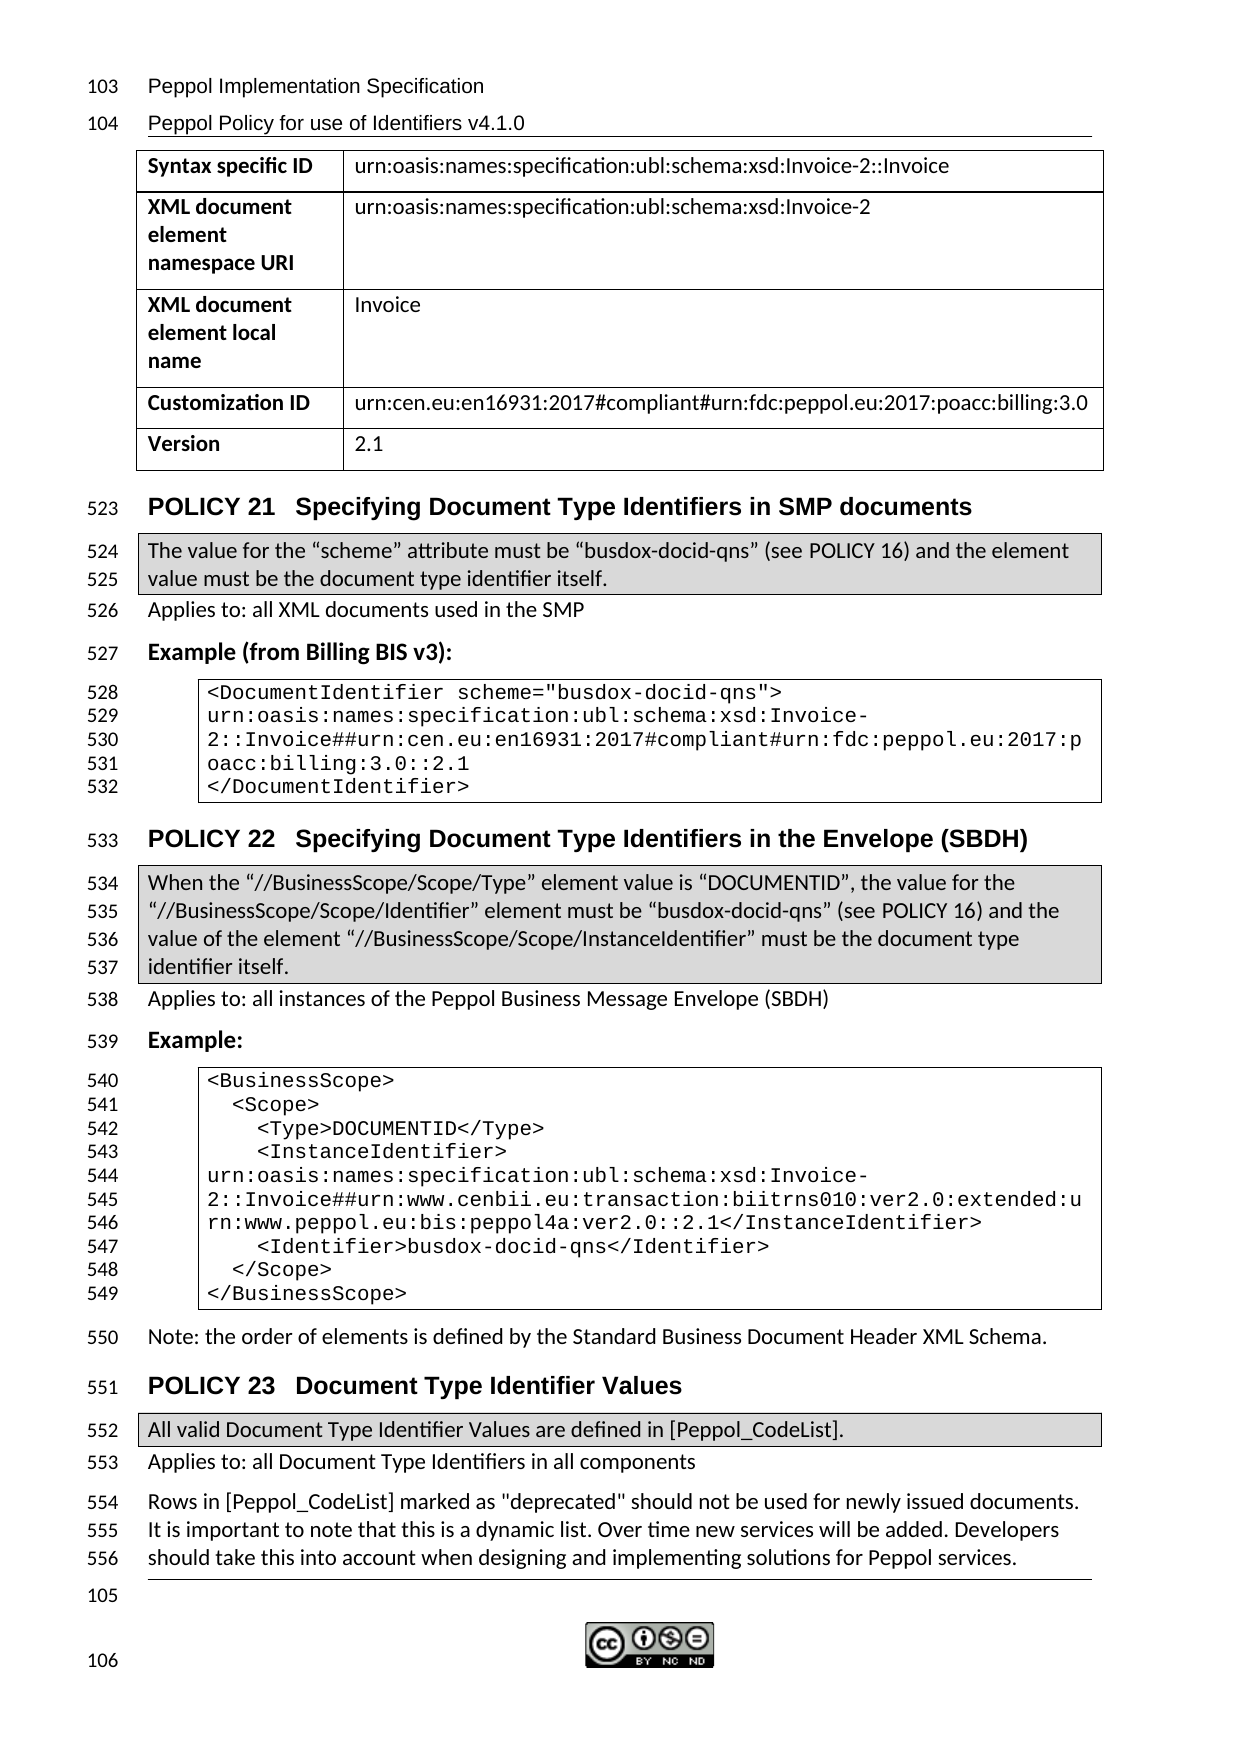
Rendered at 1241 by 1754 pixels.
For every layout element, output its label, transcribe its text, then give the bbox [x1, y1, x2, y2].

text Applies to: all Document Type Identifiers in all components [148, 1447, 1092, 1475]
text <InstanceIdentifier> [199, 1138, 1101, 1162]
text <DocumentIdentifier scheme="busdox-docid-qns"> [199, 680, 1101, 702]
text Specifying Document Type Identifiers in SMP documents [148, 492, 1092, 520]
table_cell XML document element namespace URI [137, 193, 343, 289]
text <Scope> [199, 1091, 1101, 1114]
text </BusinessScope> [199, 1280, 1101, 1309]
picture [585, 1622, 715, 1668]
text All valid Document Type Identifier Values are defined in [Peppol_CodeList]. [139, 1414, 1101, 1446]
table_cell Version [137, 429, 343, 470]
table_cell urn:cen.eu:en16931:2017#compliant#urn:fdc:peppol.eu:2017:poacc:billing:3.0 [344, 388, 1103, 428]
table_cell 2.1 [344, 429, 1103, 470]
text Example (from Billing BIS v3): [148, 636, 1092, 666]
text <Identifier>busdox-docid-qns</Identifier> [199, 1233, 1101, 1256]
text </Scope> [199, 1256, 1101, 1280]
text Document Type Identifier Values [148, 1371, 1092, 1400]
table_cell urn:oasis:names:specification:ubl:schema:xsd:Invoice-2 [344, 193, 1103, 289]
table_header urn:oasis:names:specification:ubl:schema:xsd:Invoice-2::Invoice [344, 151, 1103, 191]
text Applies to: all instances of the Peppol Business Message Envelope (SBDH) [148, 984, 1092, 1012]
text urn:oasis:names:specification:ubl:schema:xsd:Invoice-2::Invoice##urn:cen.eu:en16931:2017#compliant#urn:fdc:peppol.eu:2017:poacc:billing:3.0::2.1 [199, 702, 1101, 773]
text <BusinessScope> [199, 1068, 1101, 1091]
text </DocumentIdentifier> [199, 773, 1101, 802]
text <Type>DOCUMENTID</Type> [199, 1114, 1101, 1138]
text urn:oasis:names:specification:ubl:schema:xsd:Invoice-2::Invoice##urn:www.cenbii.eu:transaction:biitrns010:ver2.0:extended:urn:www.peppol.eu:bis:peppol4a:ver2.0::2.1</InstanceIdentifier> [199, 1162, 1101, 1233]
text The value for the “scheme” attribute must be “busdox-docid-qns” (see POLICY 16) and the element value must be the document type identifier itself. [139, 534, 1101, 594]
text Specifying Document Type Identifiers in the Envelope (SBDH) [148, 824, 1092, 853]
table_cell Customization ID [137, 388, 343, 428]
text Note: the order of elements is defined by the Standard Business Document Header XML Schema. [148, 1322, 1092, 1350]
table_cell Invoice [344, 290, 1103, 387]
table_header Syntax specific ID [137, 151, 343, 191]
text Applies to: all XML documents used in the SMP [148, 595, 1092, 623]
text Example: [148, 1024, 1092, 1055]
table_cell XML document element local name [137, 290, 343, 387]
text Rows in [Peppol_CodeList] marked as "deprecated" should not be used for newly issued documents. It is important to note that this is a dynamic list. Over time new services will be added. Developers should take this into account when designing and implementing solutions for Peppol services. [148, 1487, 1092, 1571]
